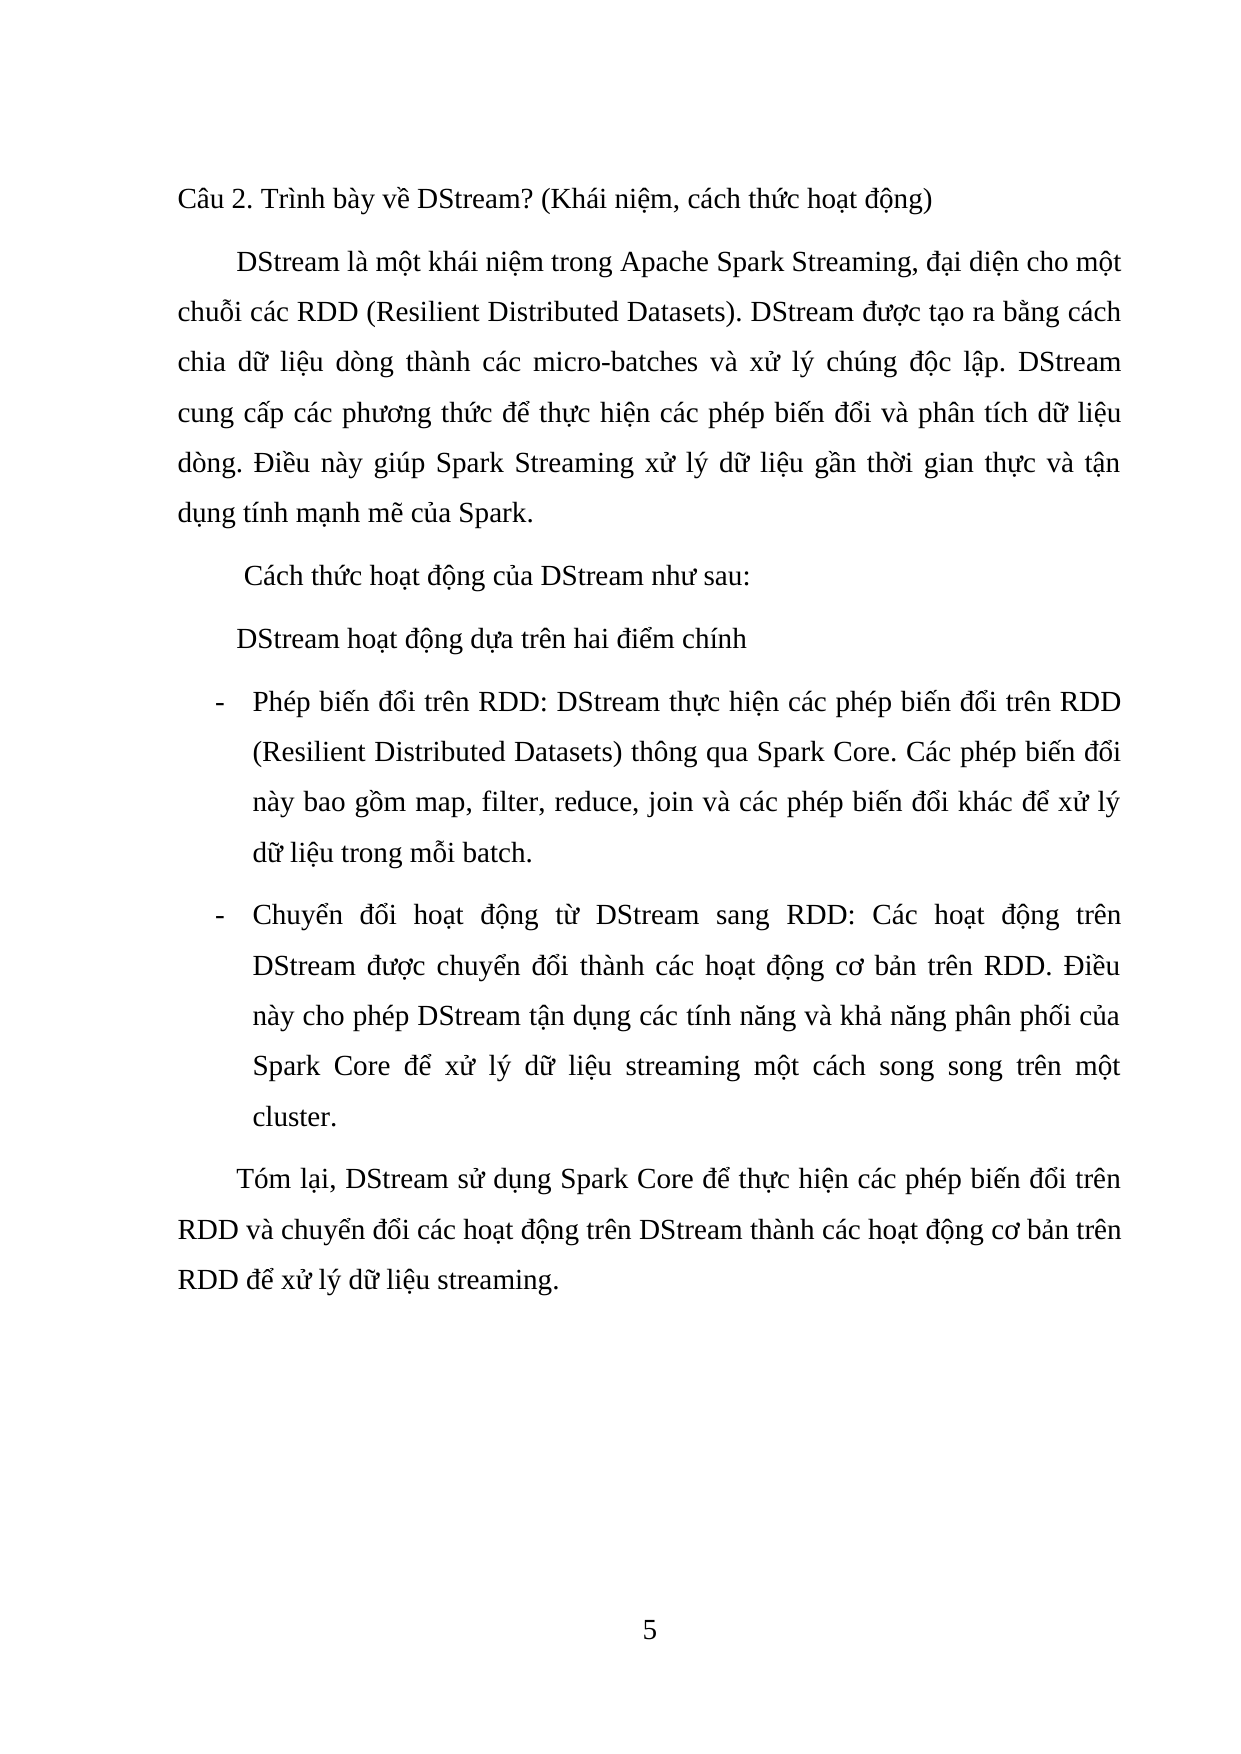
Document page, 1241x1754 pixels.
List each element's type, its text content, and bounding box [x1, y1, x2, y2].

text Câu 2. Trình bày về DStream? (Khái niệm, cách thức hoạt động) [177, 181, 1122, 214]
list Phép biến đổi trên RDD: DStream thực hiện các phép biến đổi trên RDD (Resilient Distributed Datasets) thông qua Spark Core. Các phép biến đổi này bao gồm map, filter, reduce, join và các phép biến đổi khác để xử lý dữ liệu trong mỗi batch. [215, 684, 1122, 868]
text DStream là một khái niệm trong Apache Spark Streaming, đại diện cho một chuỗi các RDD (Resilient Distributed Datasets). DStream được tạo ra bằng cách chia dữ liệu dòng thành các micro-batches và xử lý chúng độc lập. DStream cung cấp các phương thức để thực hiện các phép biến đổi và phân tích dữ liệu dòng. Điều này giúp Spark Streaming xử lý dữ liệu gần thời gian thực và tận dụng tính mạnh mẽ của Spark. [177, 244, 1122, 529]
list Chuyển đổi hoạt động từ DStream sang RDD: Các hoạt động trên DStream được chuyển đổi thành các hoạt động cơ bản trên RDD. Điều này cho phép DStream tận dụng các tính năng và khả năng phân phối của Spark Core để xử lý dữ liệu streaming một cách song song trên một cluster. [215, 897, 1122, 1132]
text Tóm lại, DStream sử dụng Spark Core để thực hiện các phép biến đổi trên RDD và chuyển đổi các hoạt động trên DStream thành các hoạt động cơ bản trên RDD để xử lý dữ liệu streaming. [177, 1162, 1122, 1296]
text Cách thức hoạt động của DStream như sau: [177, 558, 1122, 592]
text DStream hoạt động dựa trên hai điểm chính [177, 621, 1122, 654]
